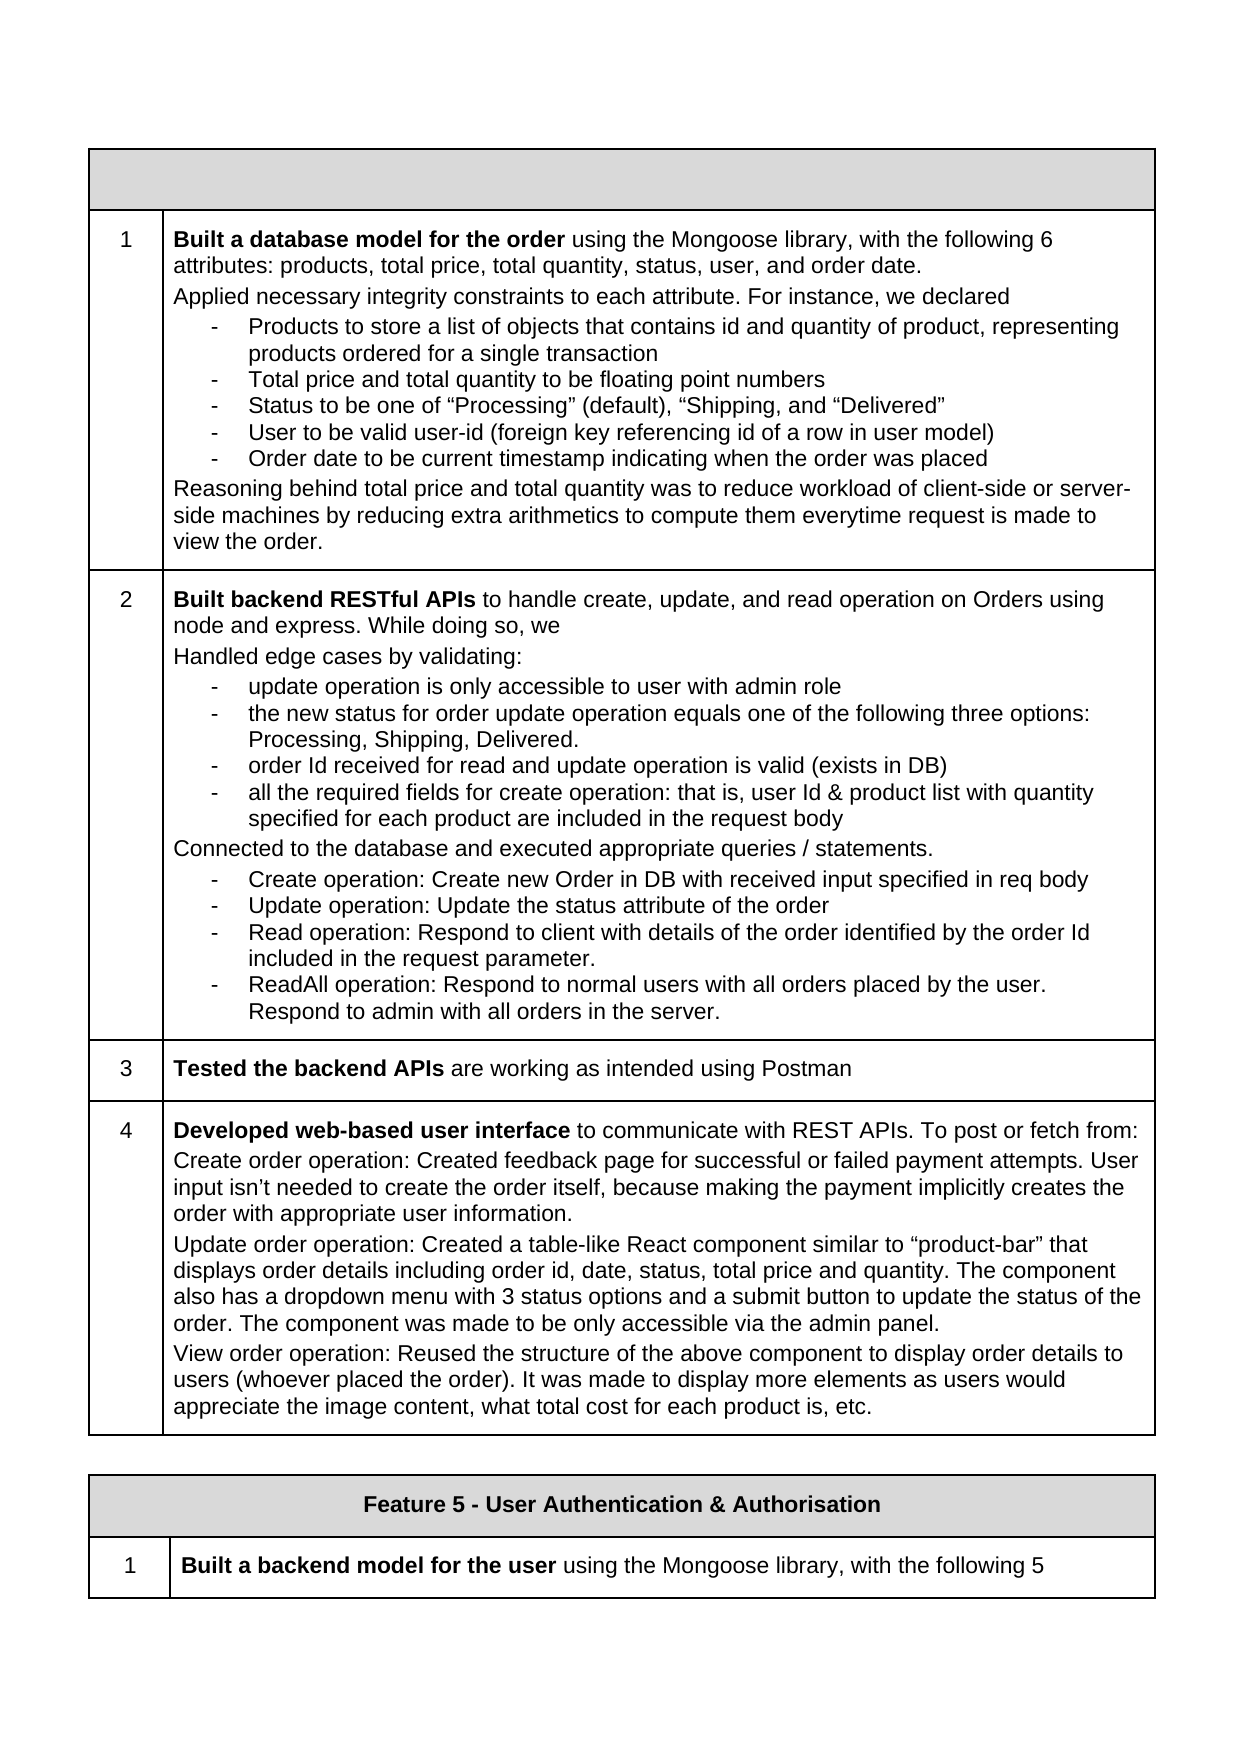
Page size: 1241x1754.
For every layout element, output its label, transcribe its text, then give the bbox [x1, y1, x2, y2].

table_cell 3 [90, 1041, 162, 1100]
table_cell Built a database model for the order using the Mongoose library, with the following 6 attributes: products, total price, total quantity, status, user, and order date. Applied necessary integrity constraints to each attribute. For instance, we declared Products to store a list of objects that contains id and quantity of product, representing products ordered for a single transaction Total price and total quantity to be floating point numbers Status to be one of “Processing” (default), “Shipping, and “Delivered” User to be valid user-id (foreign key referencing id of a row in user model) Order date to be current timestamp indicating when the order was placed Reasoning behind total price and total quantity was to reduce workload of client-side or server-side machines by reducing extra arithmetics to compute them everytime request is made to view the order. [164, 211, 1154, 569]
table_cell 1 [90, 211, 162, 569]
table_cell Tested the backend APIs are working as intended using Postman [164, 1041, 1154, 1100]
table_cell 1 [90, 1538, 169, 1597]
table_cell Built backend RESTful APIs to handle create, update, and read operation on Orders using node and express. While doing so, we Handled edge cases by validating: update operation is only accessible to user with admin role the new status for order update operation equals one of the following three options: Processing, Shipping, Delivered. order Id received for read and update operation is valid (exists in DB) all the required fields for create operation: that is, user Id & product list with quantity specified for each product are included in the request body Connected to the database and executed appropriate queries / statements. Create operation: Create new Order in DB with received input specified in req body Update operation: Update the status attribute of the order Read operation: Respond to client with details of the order identified by the order Id included in the request parameter. ReadAll operation: Respond to normal users with all orders placed by the user. Respond to admin with all orders in the server. [164, 571, 1154, 1039]
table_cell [171, 1538, 1154, 1597]
table_cell 4 [90, 1102, 162, 1434]
table_cell 2 [90, 571, 162, 1039]
table_cell Developed web-based user interface to communicate with REST APIs. To post or fetch from: Create order operation: Created feedback page for successful or failed payment attempts. User input isn’t needed to create the order itself, because making the payment implicitly creates the order with appropriate user information. Update order operation: Created a table-like React component similar to “product-bar” that displays order details including order id, date, status, total price and quantity. The component also has a dropdown menu with 3 status options and a submit button to update the status of the order. The component was made to be only accessible via the admin panel. View order operation: Reused the structure of the above component to display order details to users (whoever placed the order). It was made to display more elements as users would appreciate the image content, what total cost for each product is, etc. [164, 1102, 1154, 1434]
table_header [90, 150, 1154, 209]
table_header Feature 5 - User Authentication & Authorisation [90, 1476, 1154, 1536]
